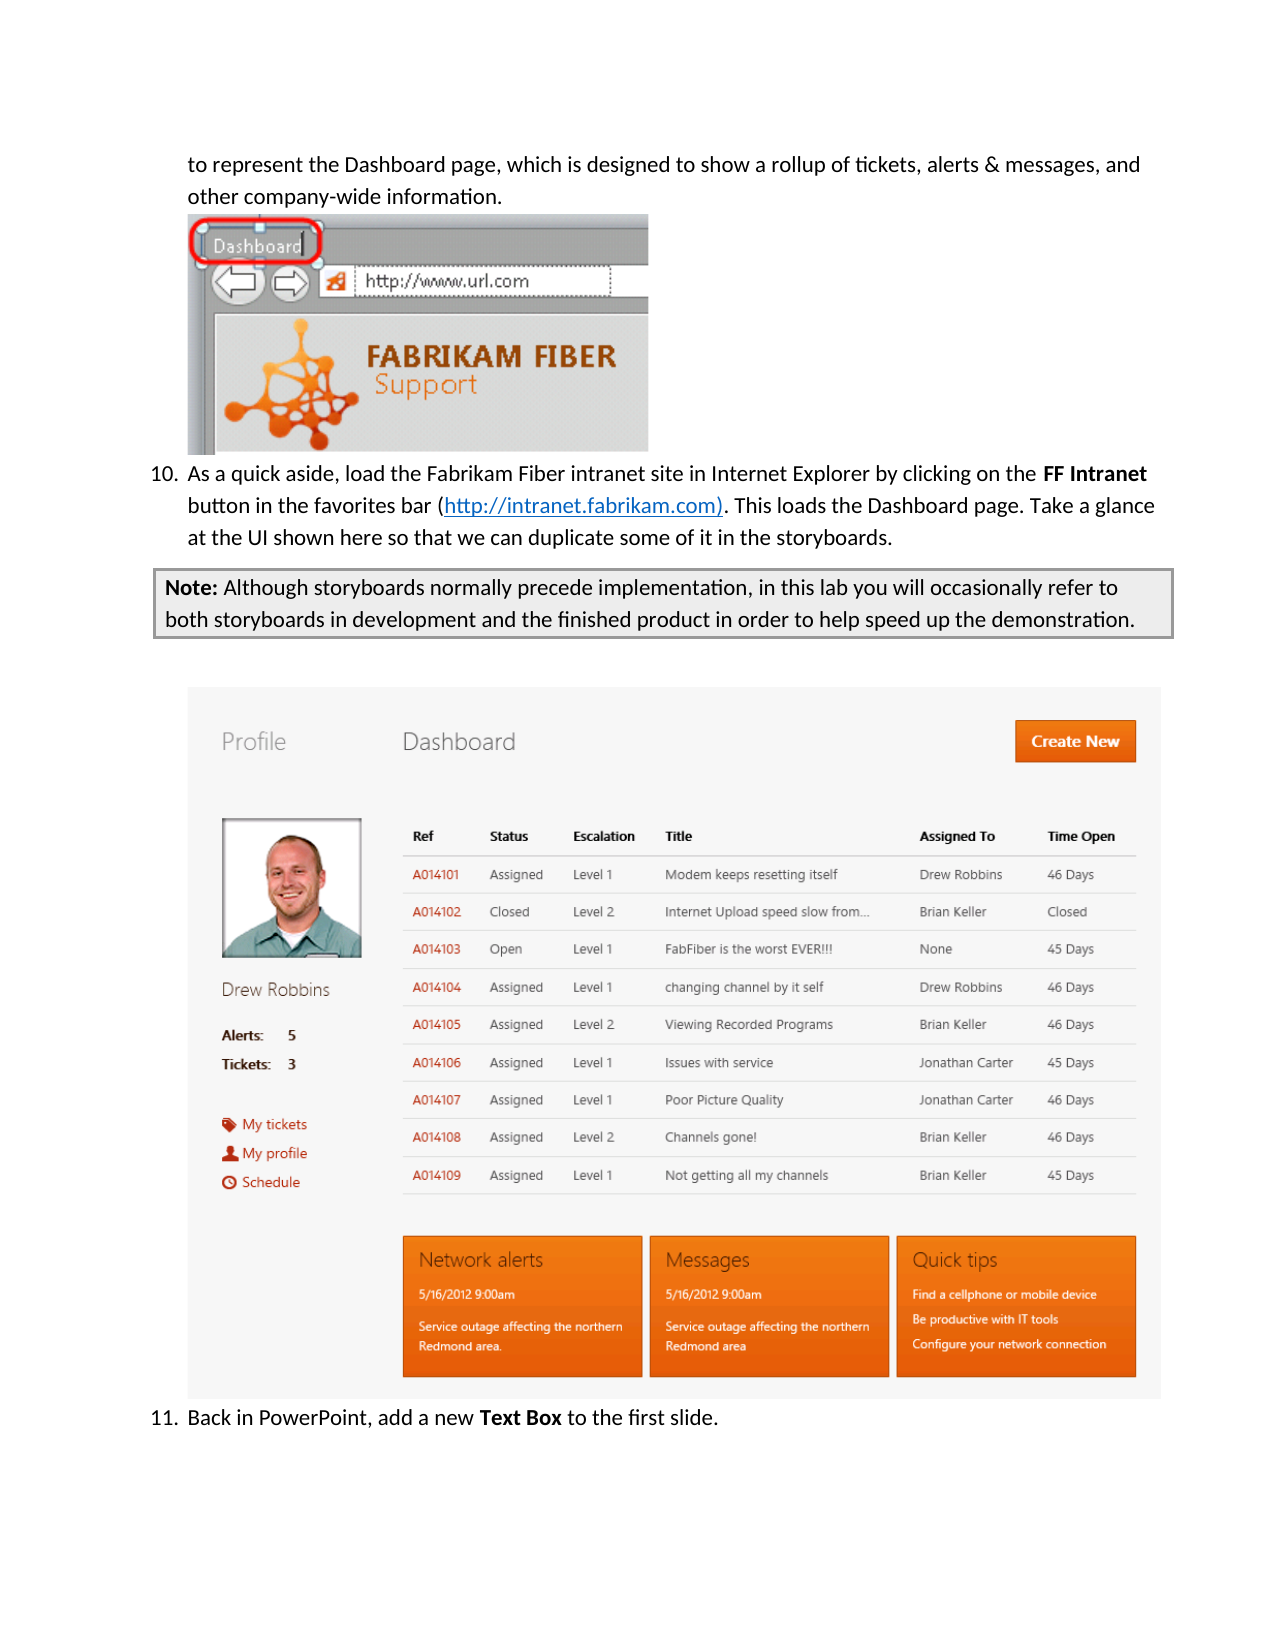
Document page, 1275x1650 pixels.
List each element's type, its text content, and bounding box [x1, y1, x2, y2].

picture [187, 687, 1161, 1399]
list Back in PowerPoint, add a new Text Box to the first slide. [150, 1403, 1162, 1431]
text Note: Although storyboards normally precede implementation, in this lab you will occasionally refer to both storyboards in development and the finished product in order to help speed up the demonstration. [156, 571, 1171, 636]
picture [187, 214, 649, 455]
